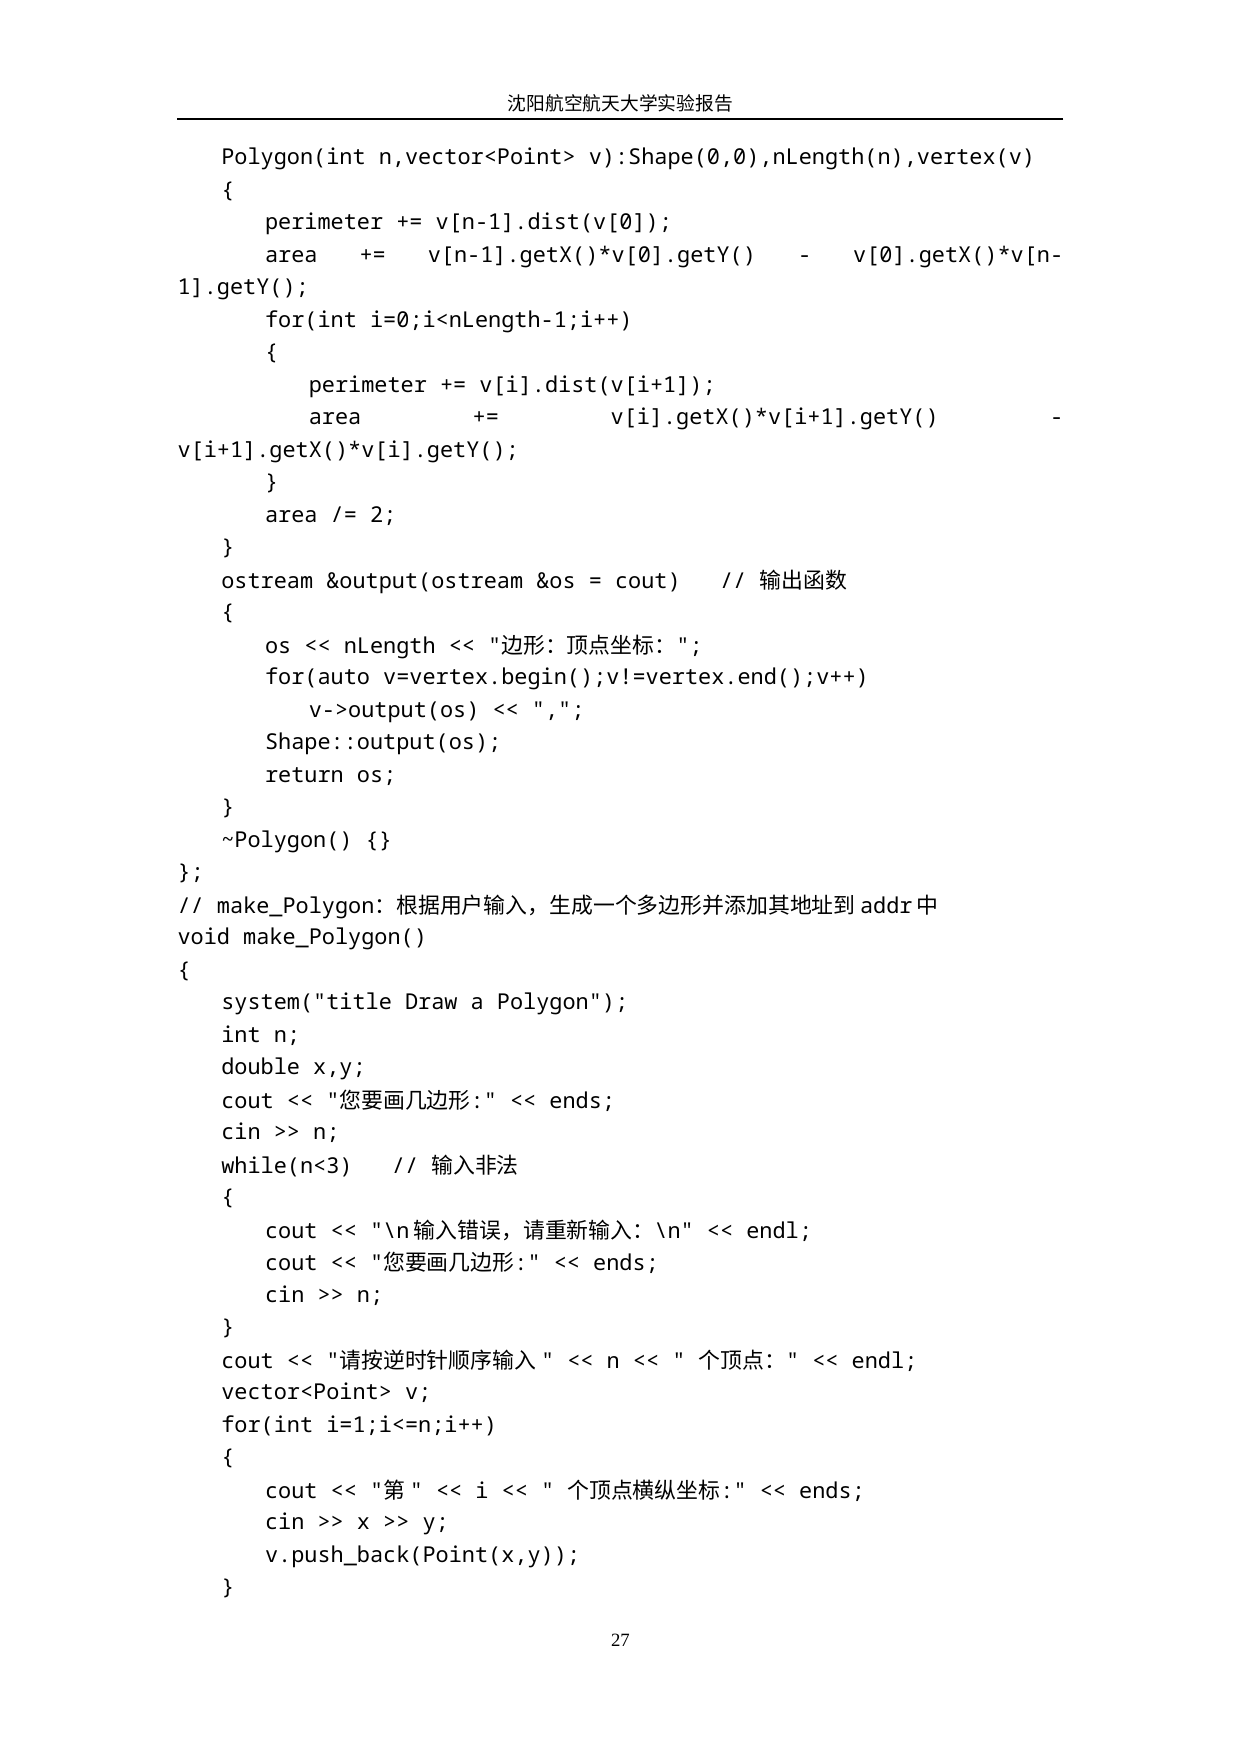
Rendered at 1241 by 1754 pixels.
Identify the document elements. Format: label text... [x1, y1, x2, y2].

text cout << "您要画几边形:" << ends; [177, 1082, 1063, 1115]
text double x,y; [177, 1050, 1063, 1082]
text Shape::output(os); [177, 725, 1063, 757]
text { [177, 952, 1063, 985]
text } [177, 1570, 1063, 1602]
text cin >> n; [177, 1277, 1063, 1310]
text perimeter += v[n-1].dist(v[0]); [177, 205, 1063, 237]
text cout << "\n输入错误，请重新输入：\n" << endl; [177, 1212, 1063, 1245]
text { [177, 172, 1063, 205]
text area /= 2; [177, 497, 1063, 530]
text } [177, 1310, 1063, 1342]
text void make_Polygon() [177, 920, 1063, 952]
text } [177, 465, 1063, 497]
text v->output(os) << ","; [177, 692, 1063, 725]
text cin >> n; [177, 1115, 1063, 1147]
text system("title Draw a Polygon"); [177, 985, 1063, 1017]
text { [177, 335, 1063, 367]
text }; [177, 855, 1063, 887]
text cin >> x >> y; [177, 1505, 1063, 1537]
text area += v[n-1].getX()*v[0].getY() - v[0].getX()*v[n-1].getY(); [177, 237, 1063, 302]
text } [177, 530, 1063, 562]
text while(n<3) // 输入非法 [177, 1147, 1063, 1180]
text for(int i=1;i<=n;i++) [177, 1407, 1063, 1440]
text { [177, 1180, 1063, 1212]
text area += v[i].getX()*v[i+1].getY() - v[i+1].getX()*v[i].getY(); [177, 400, 1063, 465]
text cout << "第 " << i << " 个顶点横纵坐标:" << ends; [177, 1472, 1063, 1505]
text int n; [177, 1017, 1063, 1050]
text cout << "请按逆时针顺序输入 " << n << " 个顶点：" << endl; [177, 1342, 1063, 1375]
text // make_Polygon：根据用户输入，生成一个多边形并添加其地址到addr中 [177, 887, 1063, 920]
text ~Polygon() {} [177, 822, 1063, 855]
text ostream &output(ostream &os = cout) // 输出函数 [177, 562, 1063, 595]
text { [177, 1440, 1063, 1472]
text for(auto v=vertex.begin();v!=vertex.end();v++) [177, 660, 1063, 692]
text os << nLength << "边形：顶点坐标："; [177, 627, 1063, 660]
text vector<Point> v; [177, 1375, 1063, 1407]
text { [177, 595, 1063, 627]
text for(int i=0;i<nLength-1;i++) [177, 302, 1063, 335]
text } [177, 790, 1063, 822]
text Polygon(int n,vector<Point> v):Shape(0,0),nLength(n),vertex(v) [177, 140, 1063, 172]
text perimeter += v[i].dist(v[i+1]); [177, 367, 1063, 400]
text v.push_back(Point(x,y)); [177, 1537, 1063, 1570]
text return os; [177, 757, 1063, 790]
text cout << "您要画几边形:" << ends; [177, 1245, 1063, 1277]
